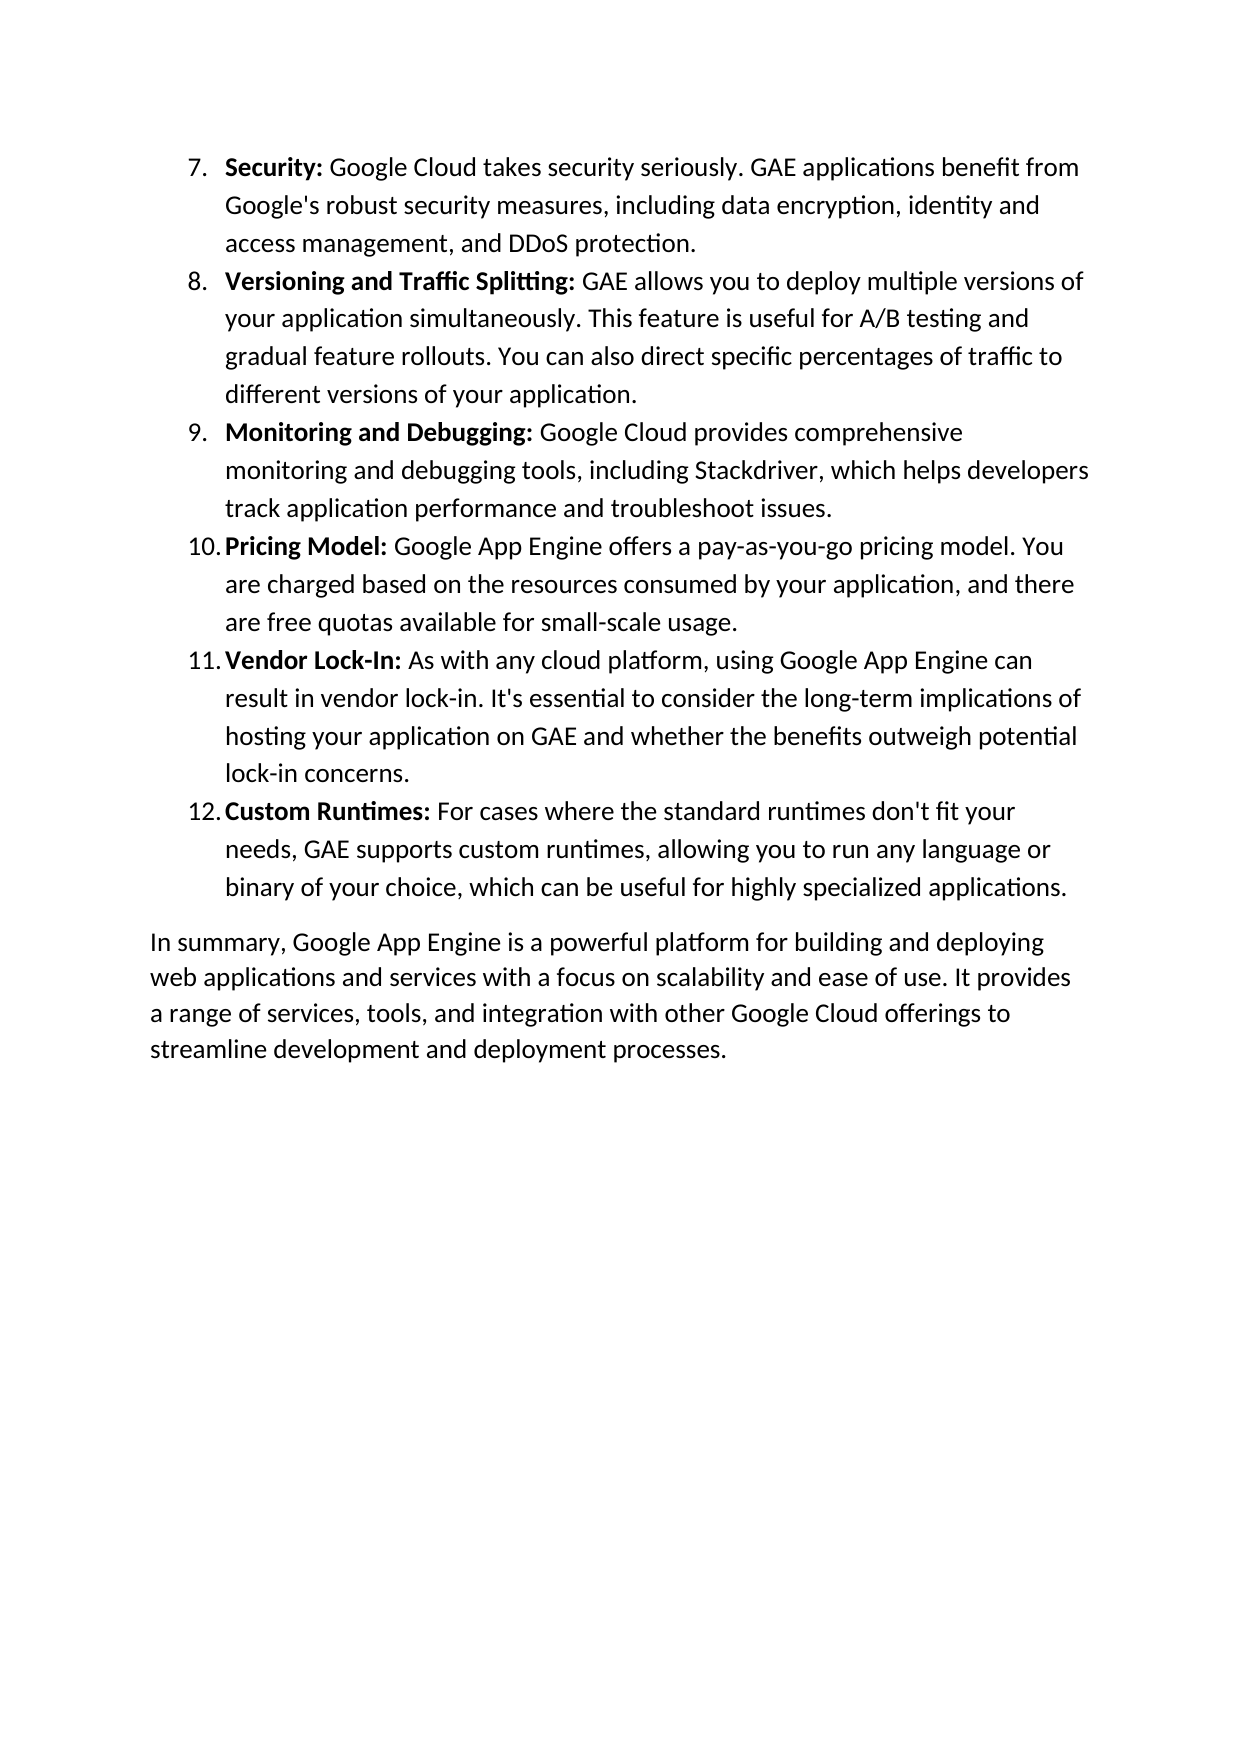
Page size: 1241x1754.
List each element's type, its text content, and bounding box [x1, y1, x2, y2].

list Pricing Model: Google App Engine offers a pay-as-you-go pricing model. You are charged based on the resources consumed by your application, and there are free quotas available for small-scale usage. [187, 529, 1090, 638]
text In summary, Google App Engine is a powerful platform for building and deploying web applications and services with a focus on scalability and ease of use. It provides a range of services, tools, and integration with other Google Cloud offerings to streamline development and deployment processes. [150, 925, 1090, 1065]
list Versioning and Traffic Splitting: GAE allows you to deploy multiple versions of your application simultaneously. This feature is useful for A/B testing and gradual feature rollouts. You can also direct specific percentages of traffic to different versions of your application. [187, 264, 1090, 411]
list Vendor Lock-In: As with any cloud platform, using Google App Engine can result in vendor lock-in. It's essential to consider the long-term implications of hosting your application on GAE and whether the benefits outweigh potential lock-in concerns. [187, 643, 1090, 790]
list Monitoring and Debugging: Google Cloud provides comprehensive monitoring and debugging tools, including Stackdriver, which helps developers track application performance and troubleshoot issues. [187, 415, 1090, 524]
list Security: Google Cloud takes security seriously. GAE applications benefit from Google's robust security measures, including data encryption, identity and access management, and DDoS protection. [187, 150, 1090, 259]
list Custom Runtimes: For cases where the standard runtimes don't fit your needs, GAE supports custom runtimes, allowing you to run any language or binary of your choice, which can be useful for highly specialized applications. [187, 794, 1090, 903]
